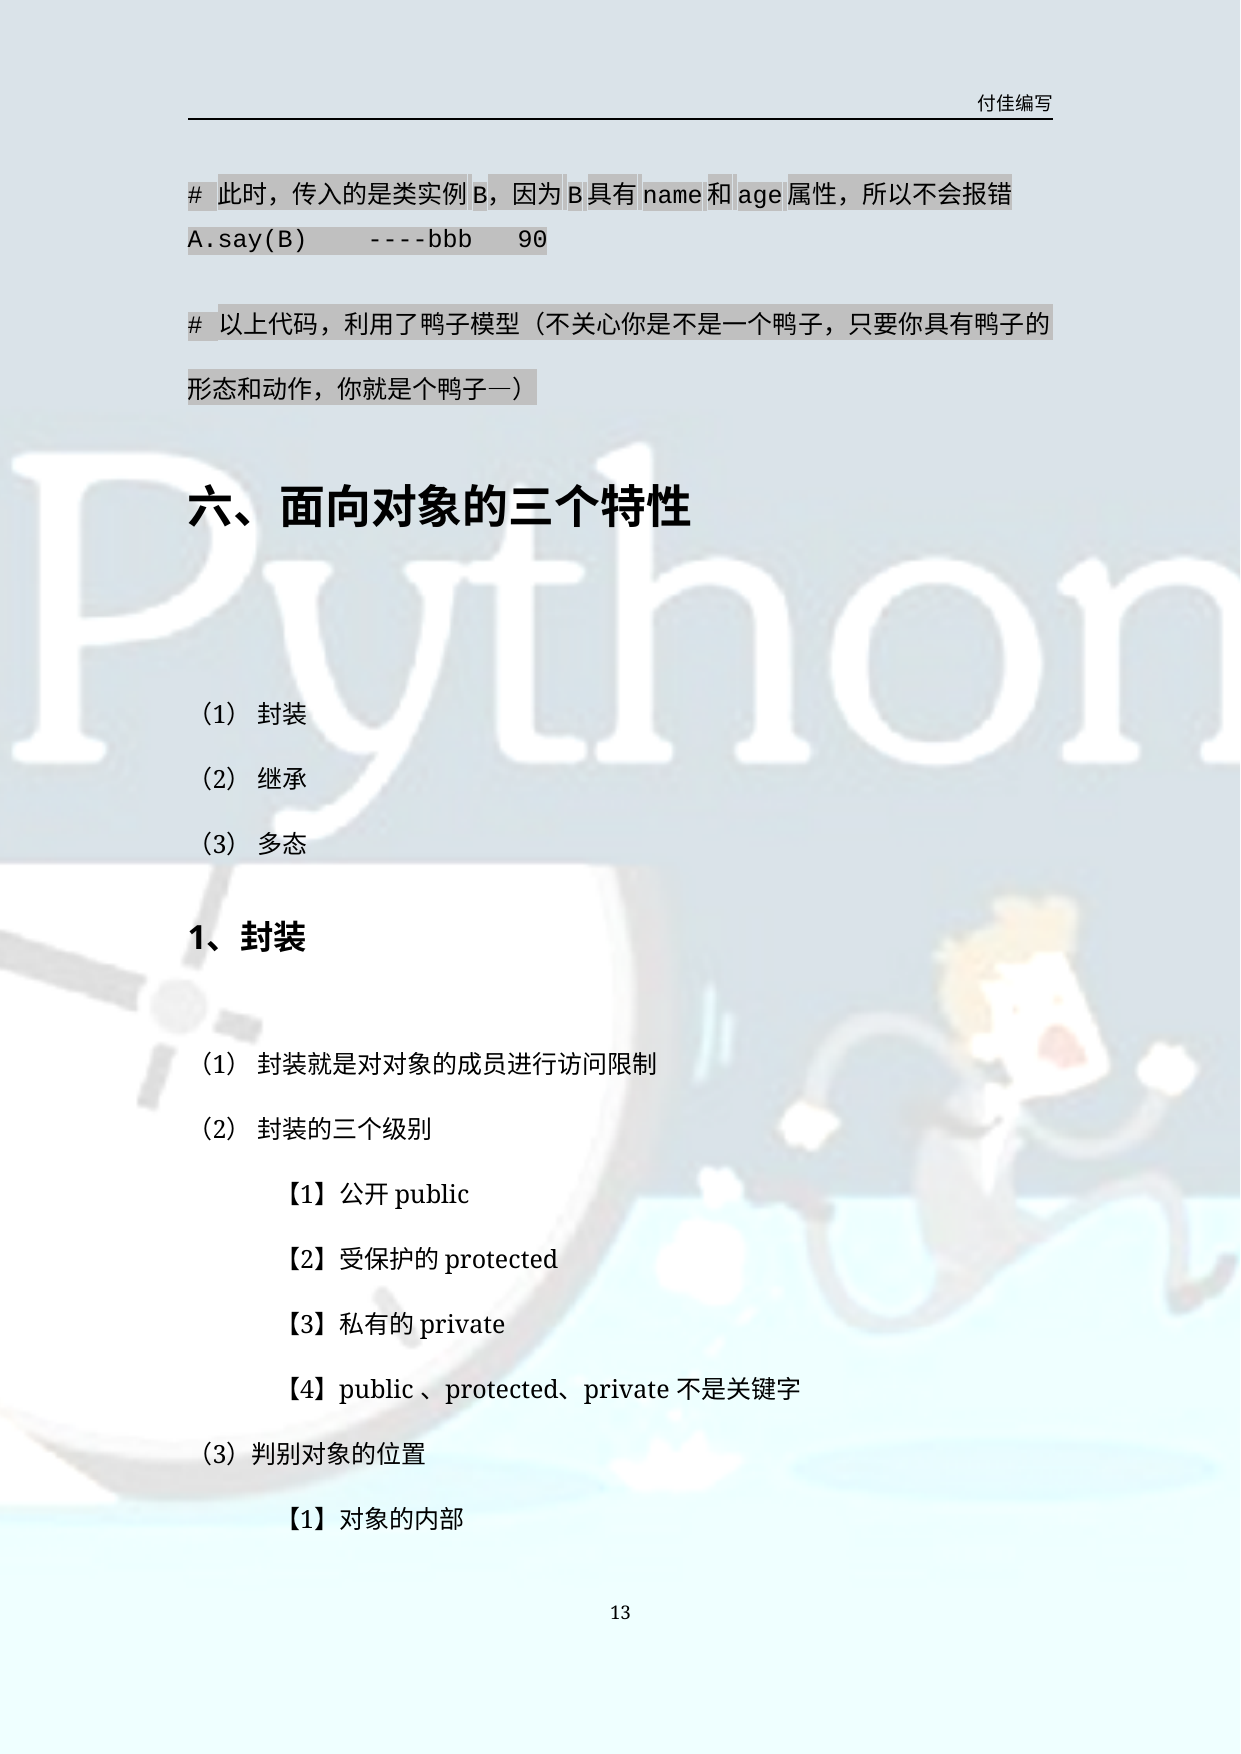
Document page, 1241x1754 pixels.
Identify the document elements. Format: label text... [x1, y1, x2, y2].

text （3） 多态 [187, 811, 1053, 876]
subtitle 1、封装 [187, 903, 1053, 968]
text # 以上代码，利用了鸭子模型（不关心你是不是一个鸭子，只要你具有鸭子的形态和动作，你就是个鸭子—） [187, 290, 1053, 420]
text 【2】受保护的 protected [187, 1225, 1053, 1290]
text （2） 继承 [187, 746, 1053, 811]
text （2） 封装的三个级别 [187, 1095, 1053, 1160]
text A.say(B) ----bbb 90 [187, 225, 1053, 257]
text 【4】public 、protected、private 不是关键字 [187, 1355, 1053, 1420]
text 【3】私有的 private [187, 1290, 1053, 1355]
text （1） 封装 [187, 681, 1053, 746]
text （1） 封装就是对对象的成员进行访问限制 [187, 1030, 1053, 1095]
text # 此时，传入的是类实例B，因为B具有name和age属性，所以不会报错 [187, 160, 1053, 225]
text 【1】公开 public [187, 1160, 1053, 1225]
subtitle 六、面向对象的三个特性 [187, 455, 1053, 553]
text （3）判别对象的位置 [187, 1420, 1053, 1485]
text 【1】对象的内部 [187, 1485, 1053, 1550]
